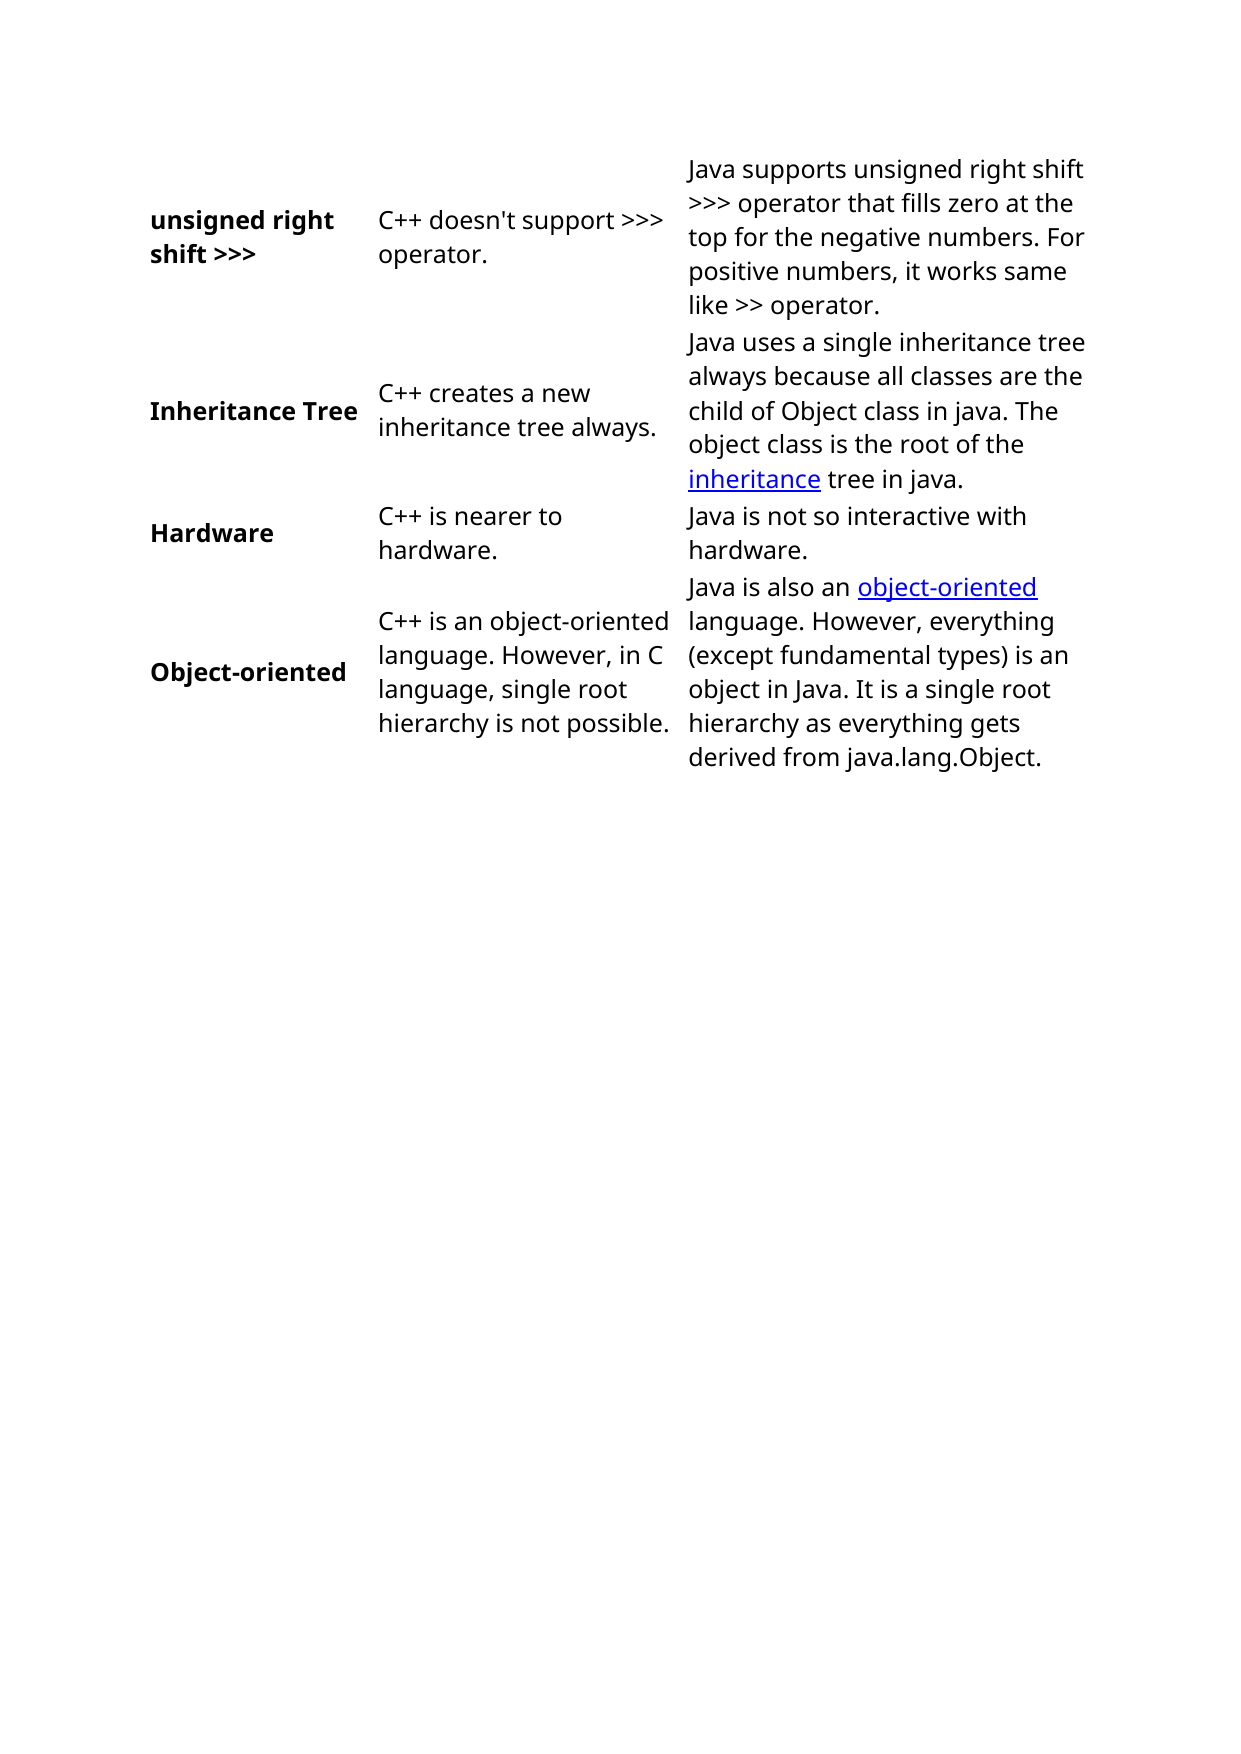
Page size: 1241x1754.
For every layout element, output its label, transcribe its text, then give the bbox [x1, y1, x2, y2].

table_cell C++ creates a new inheritance tree always. [376, 324, 687, 497]
table_cell Hardware [149, 497, 376, 568]
table_cell Java supports unsigned right shift >>> operator that fills zero at the top for the negative numbers. For positive numbers, it works same like >> operator. [687, 150, 1098, 323]
table_cell Object-oriented [149, 568, 376, 776]
table_cell unsigned right shift >>> [149, 150, 376, 323]
table_cell C++ is nearer to hardware. [376, 497, 687, 568]
table_cell C++ doesn't support >>> operator. [376, 150, 687, 323]
table_cell C++ is an object-oriented language. However, in C language, single root hierarchy is not possible. [376, 568, 687, 776]
table_cell Java is not so interactive with hardware. [687, 497, 1098, 568]
table_cell Inheritance Tree [149, 324, 376, 497]
table_cell Java is also an object-oriented language. However, everything (except fundamental types) is an object in Java. It is a single root hierarchy as everything gets derived from java.lang.Object. [687, 568, 1098, 776]
table_cell Java uses a single inheritance tree always because all classes are the child of Object class in java. The object class is the root of the inheritance tree in java. [687, 324, 1098, 497]
